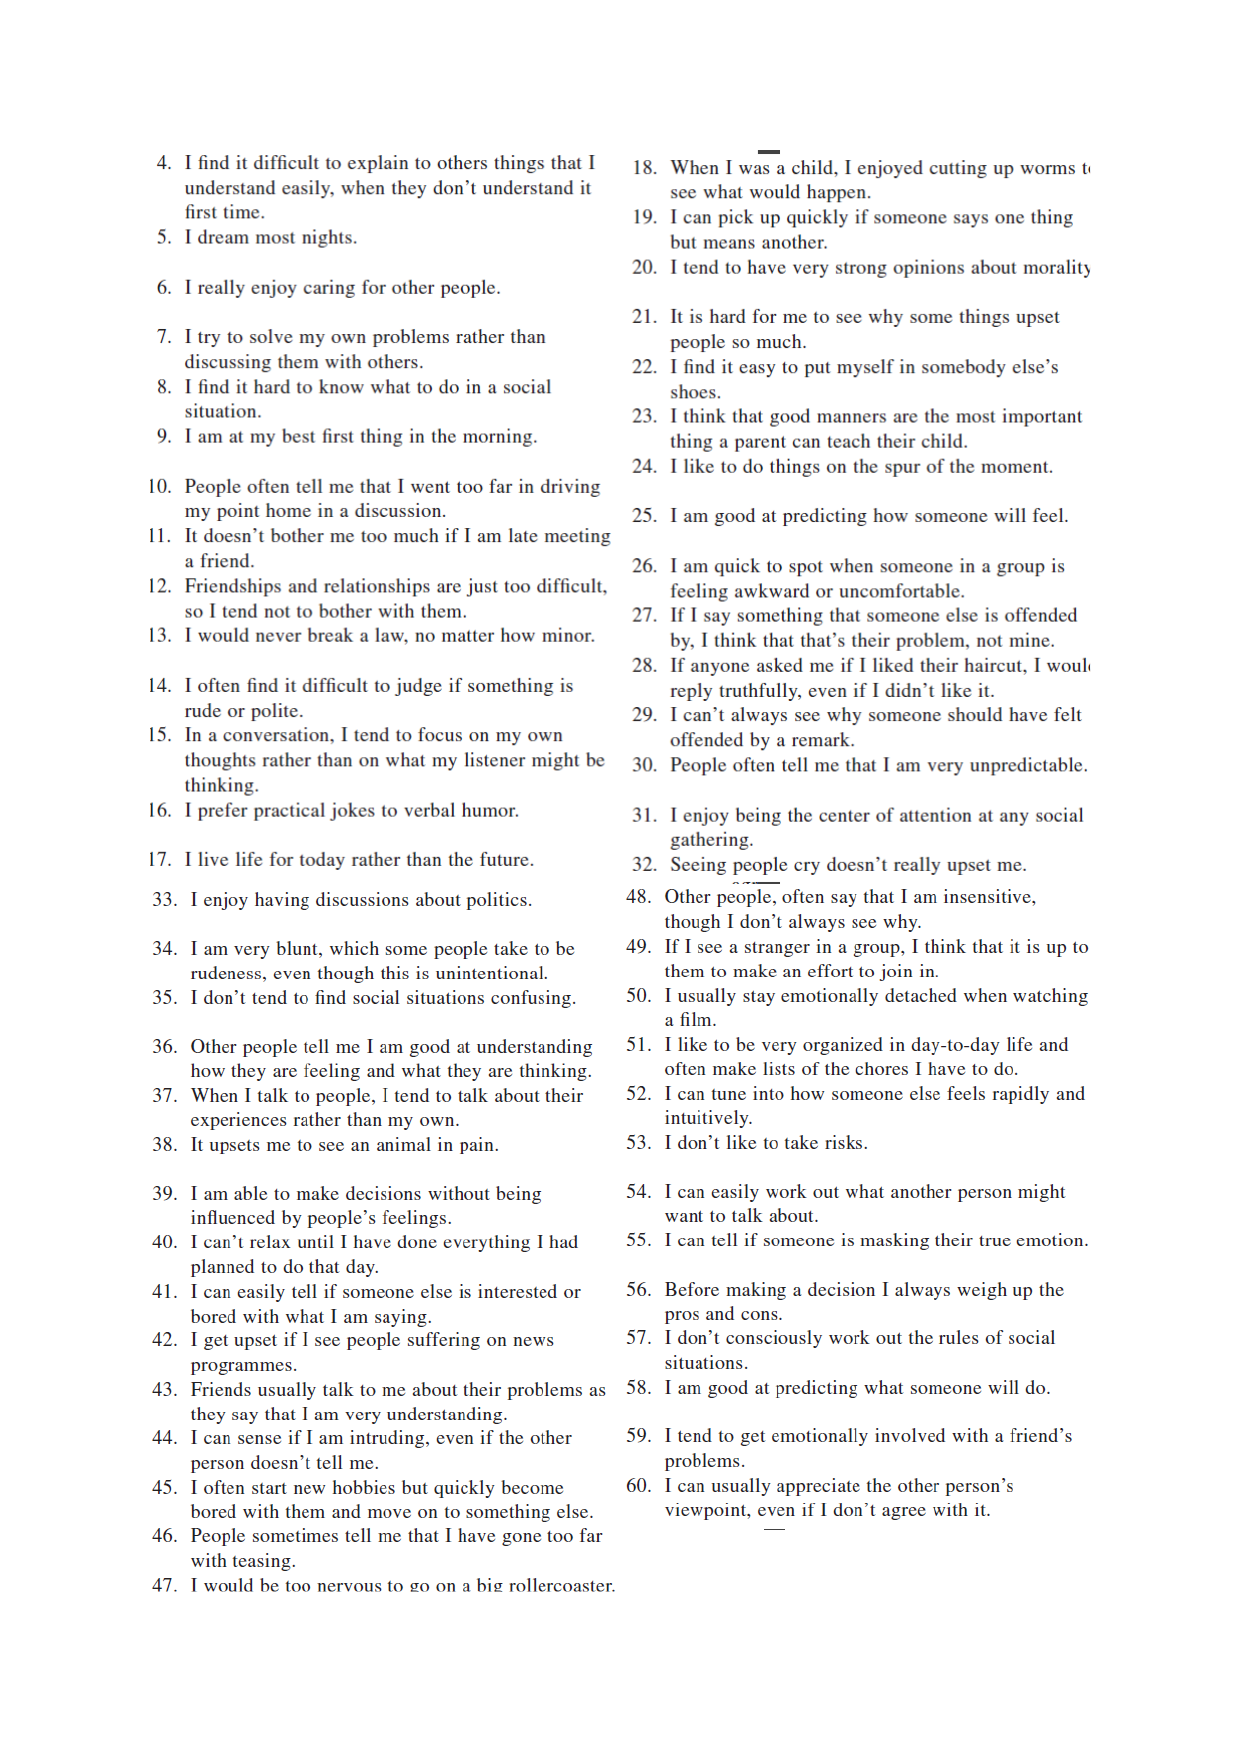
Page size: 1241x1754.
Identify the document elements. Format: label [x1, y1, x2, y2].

picture [150, 887, 1091, 1592]
picture [150, 150, 1091, 884]
